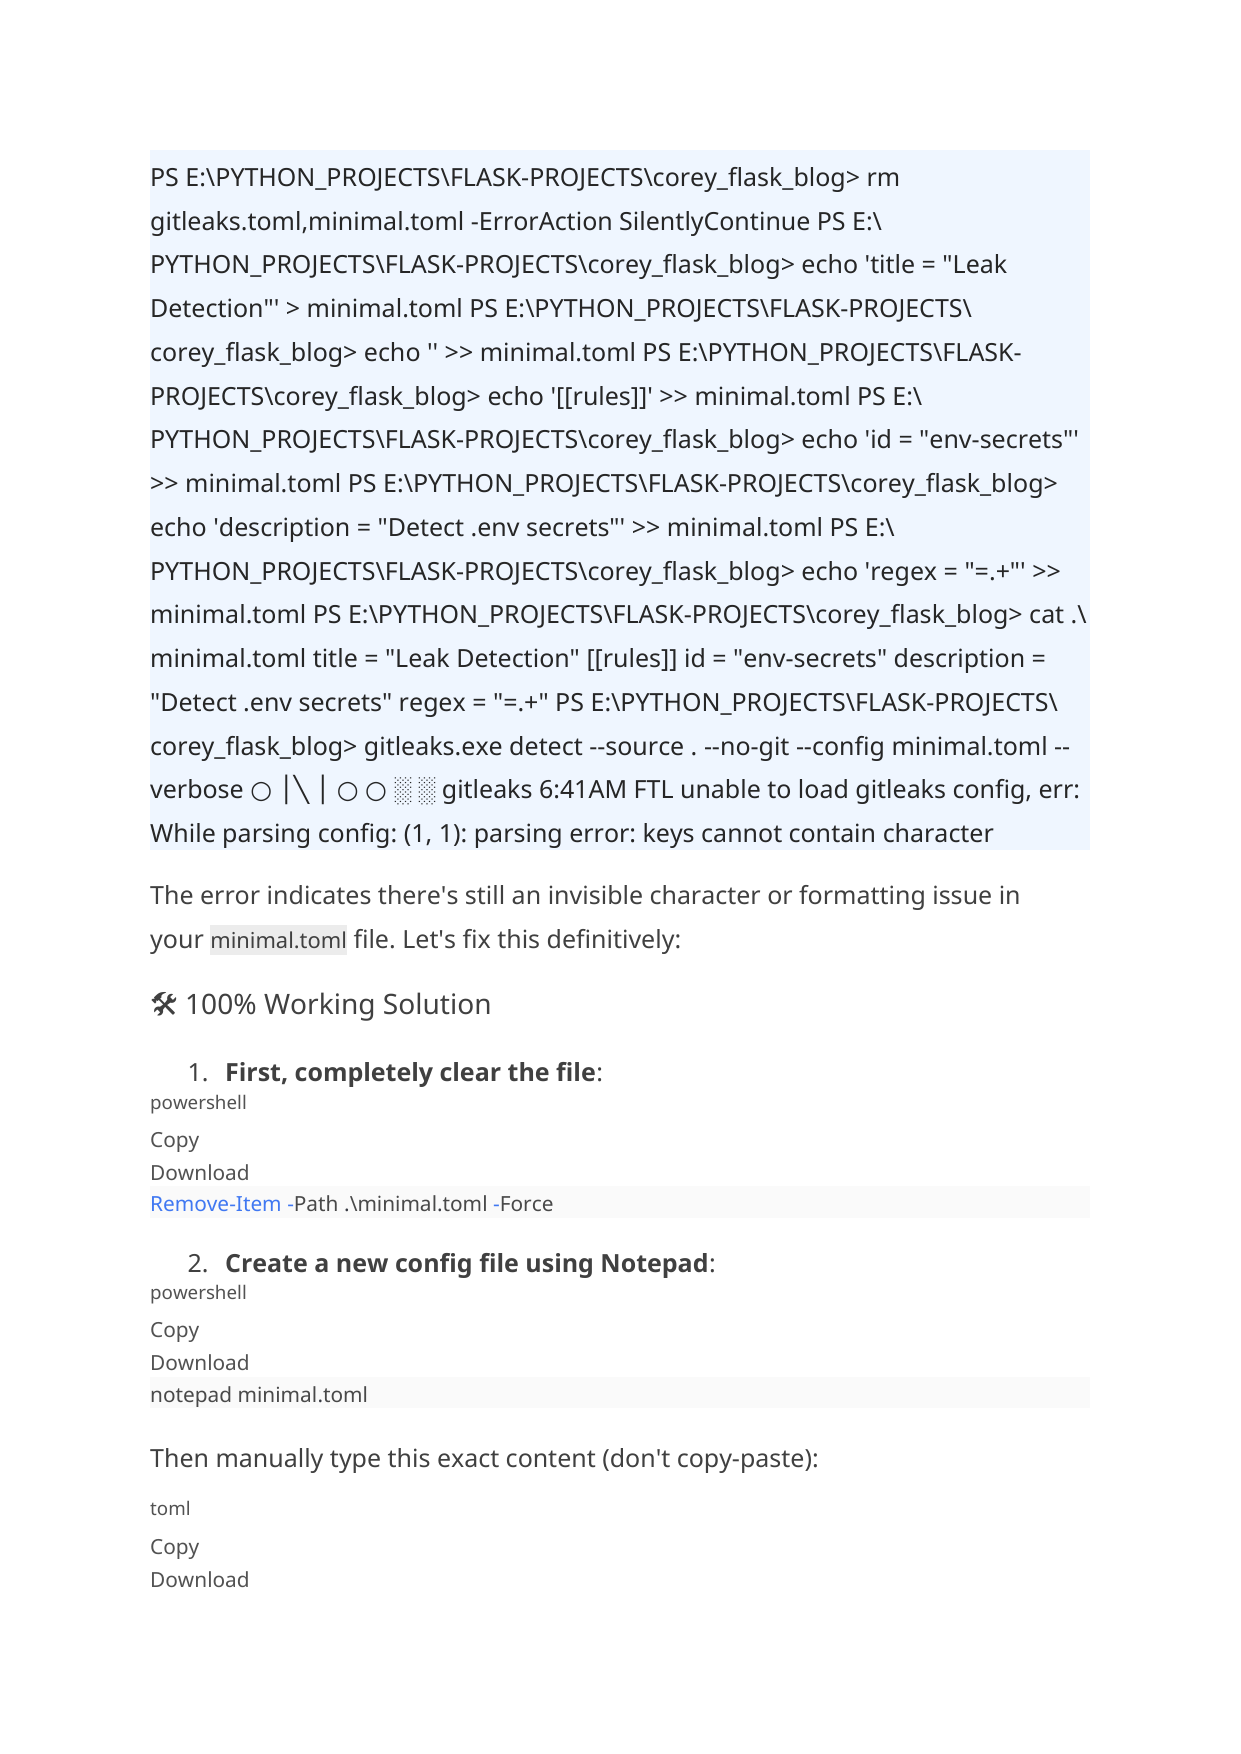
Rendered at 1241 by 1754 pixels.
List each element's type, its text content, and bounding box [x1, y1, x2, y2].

text Copy [150, 1305, 1090, 1344]
text PS E:\PYTHON_PROJECTS\FLASK-PROJECTS\corey_flask_blog> rm gitleaks.toml,minimal.toml -ErrorAction SilentlyContinue PS E:\PYTHON_PROJECTS\FLASK-PROJECTS\corey_flask_blog> echo 'title = "Leak Detection"' > minimal.toml PS E:\PYTHON_PROJECTS\FLASK-PROJECTS\corey_flask_blog> echo '' >> minimal.toml PS E:\PYTHON_PROJECTS\FLASK-PROJECTS\corey_flask_blog> echo '[[rules]]' >> minimal.toml PS E:\PYTHON_PROJECTS\FLASK-PROJECTS\corey_flask_blog> echo 'id = "env-secrets"' >> minimal.toml PS E:\PYTHON_PROJECTS\FLASK-PROJECTS\corey_flask_blog> echo 'description = "Detect .env secrets"' >> minimal.toml PS E:\PYTHON_PROJECTS\FLASK-PROJECTS\corey_flask_blog> echo 'regex = "=.+"' >> minimal.toml PS E:\PYTHON_PROJECTS\FLASK-PROJECTS\corey_flask_blog> cat .\minimal.toml title = "Leak Detection" [[rules]] id = "env-secrets" description = "Detect .env secrets" regex = "=.+" PS E:\PYTHON_PROJECTS\FLASK-PROJECTS\corey_flask_blog> gitleaks.exe detect --source . --no-git --config minimal.toml --verbose ○ │╲ │ ○ ○ ░ ░ gitleaks 6:41AM FTL unable to load gitleaks config, err: While parsing config: (1, 1): parsing error: keys cannot contain character [150, 150, 1090, 850]
text toml [150, 1496, 1090, 1521]
list First, completely clear the file: [187, 1044, 1090, 1089]
text Remove-Item -Path .\minimal.toml -Force [150, 1186, 1090, 1218]
text powershell [150, 1279, 1090, 1305]
text Download [150, 1154, 1090, 1186]
text Download [150, 1344, 1090, 1377]
text 🛠️ 100% Working Solution [150, 984, 1090, 1023]
text Copy [150, 1521, 1090, 1560]
text Copy [150, 1114, 1090, 1154]
text Download [150, 1560, 1090, 1593]
text notepad minimal.toml [150, 1377, 1090, 1408]
text The error indicates there's still an invisible character or formatting issue in your minimal.toml file. Let's fix this definitively: [150, 867, 1090, 956]
text powershell [150, 1089, 1090, 1114]
text Then manually type this exact content (don't copy-paste): [150, 1429, 1090, 1474]
list Create a new config file using Notepad: [187, 1234, 1090, 1279]
